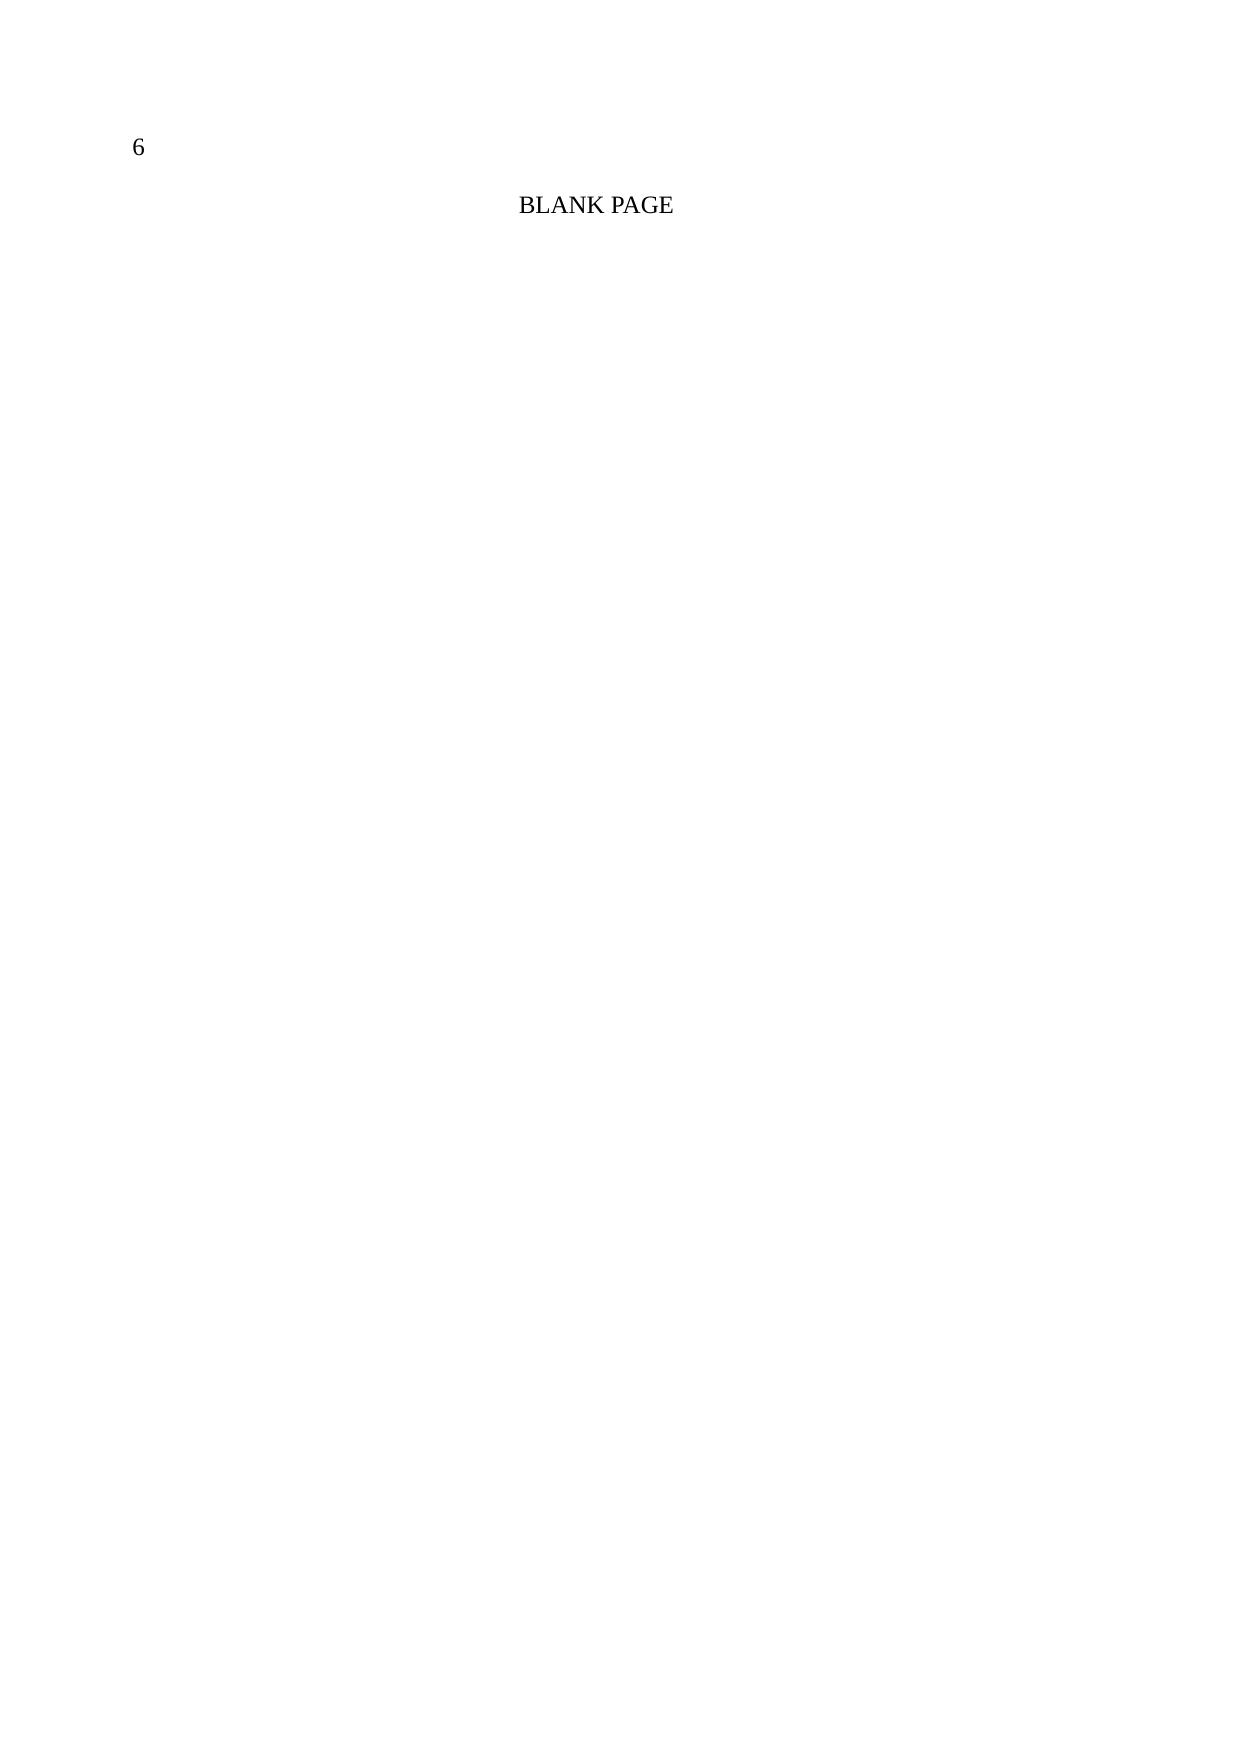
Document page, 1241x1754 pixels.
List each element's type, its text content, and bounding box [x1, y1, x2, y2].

text BLANK PAGE [132, 190, 1060, 219]
